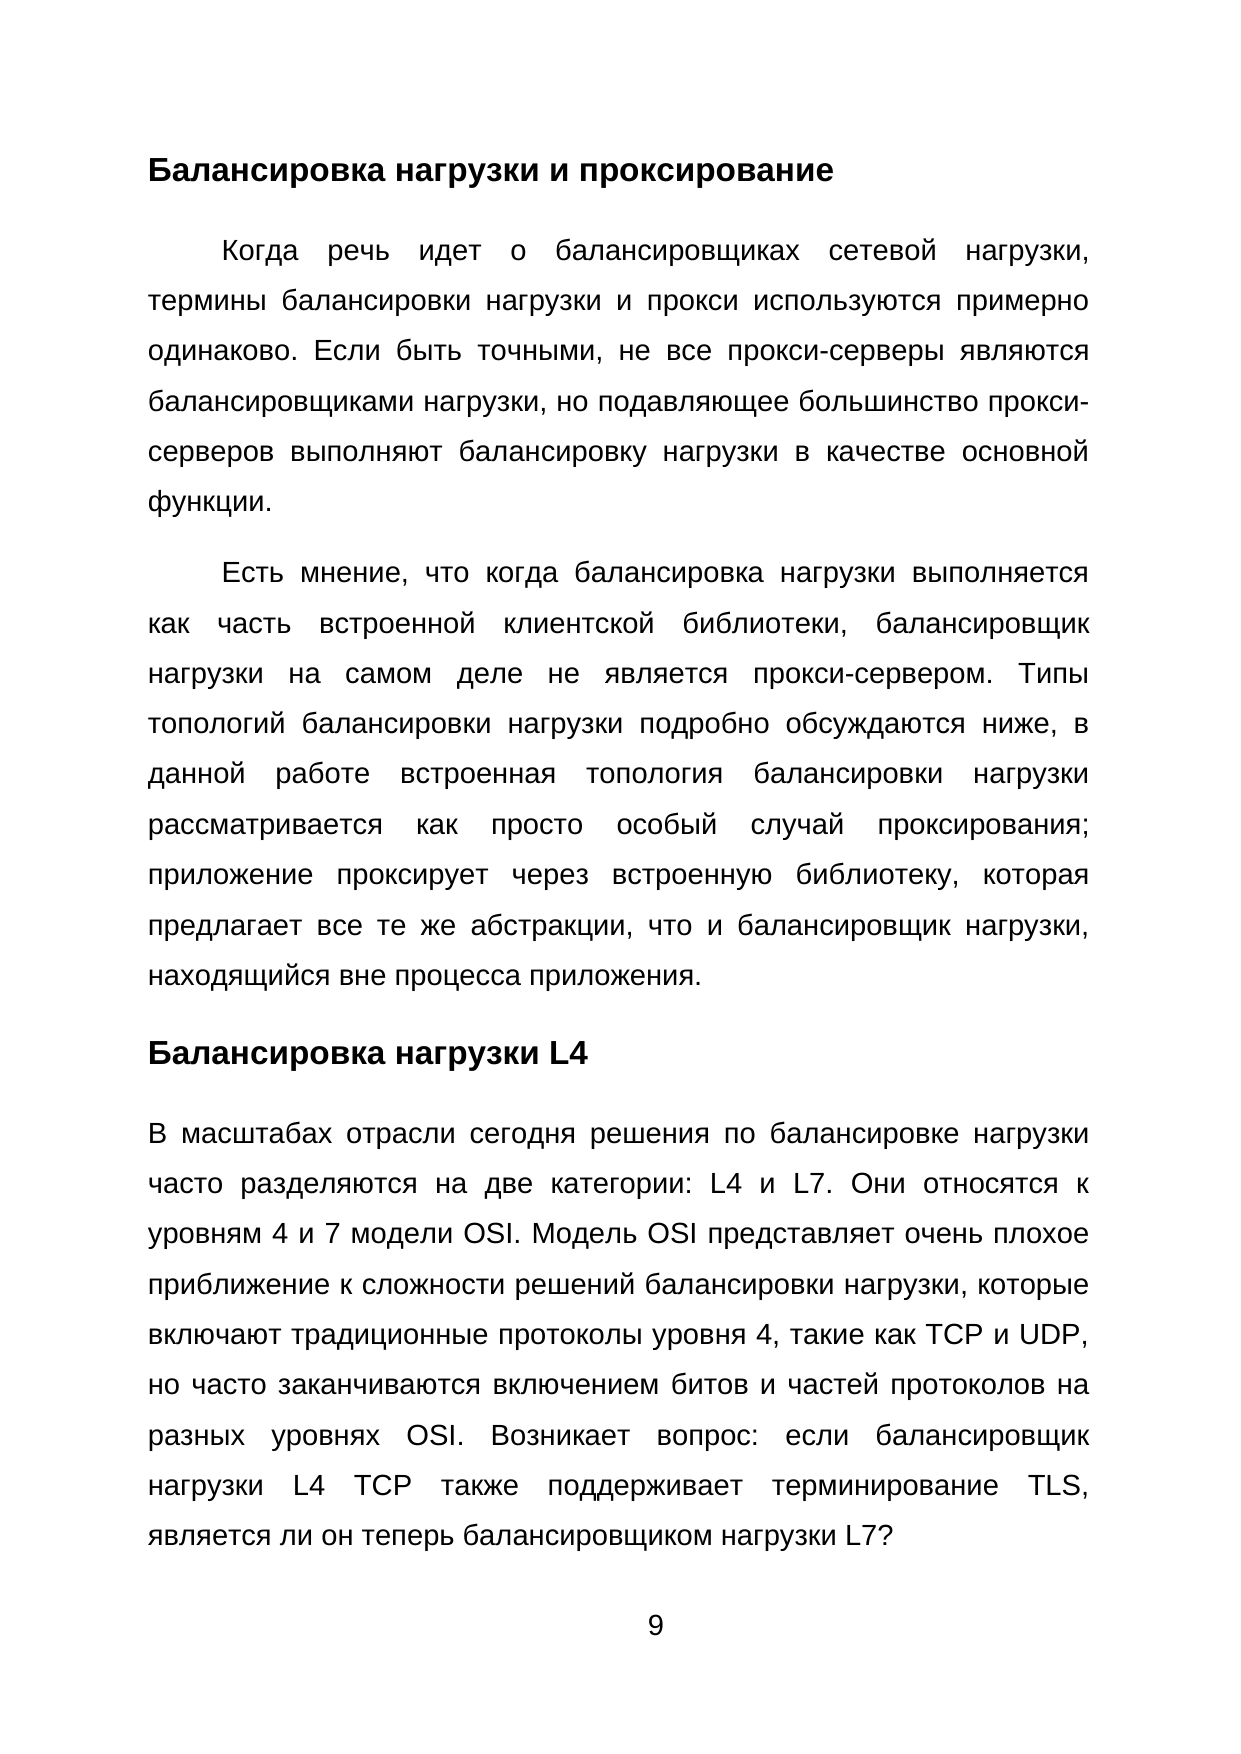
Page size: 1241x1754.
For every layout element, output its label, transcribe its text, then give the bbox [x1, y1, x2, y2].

text Когда речь идет о балансировщиках сетевой нагрузки, термины балансировки нагрузки и прокси используются примерно одинаково. Если быть точными, не все прокси-серверы являются балансировщиками нагрузки, но подавляющее большинство прокси-серверов выполняют балансировку нагрузки в качестве основной функции. [148, 233, 1090, 518]
text Есть мнение, что когда балансировка нагрузки выполняется как часть встроенной клиентской библиотеки, балансировщик нагрузки на самом деле не является прокси-сервером. Типы топологий балансировки нагрузки подробно обсуждаются ниже, в данной работе встроенная топология балансировки нагрузки рассматривается как просто особый случай проксирования; приложение проксирует через встроенную библиотеку, которая предлагает все те же абстракции, что и балансировщик нагрузки, находящийся вне процесса приложения. [148, 555, 1090, 991]
text В масштабах отрасли сегодня решения по балансировке нагрузки часто разделяются на две категории: L4 и L7. Они относятся к уровням 4 и 7 модели OSI. Модель OSI представляет очень плохое приближение к сложности решений балансировки нагрузки, которые включают традиционные протоколы уровня 4, такие как TCP и UDP, но часто заканчиваются включением битов и частей протоколов на разных уровнях OSI. Возникает вопрос: если балансировщик нагрузки L4 TCP также поддерживает терминирование TLS, является ли он теперь балансировщиком нагрузки L7? [148, 1116, 1090, 1552]
subtitle Балансировка нагрузки и проксирование [148, 150, 1090, 188]
subtitle Балансировка нагрузки L4 [148, 1033, 1090, 1072]
